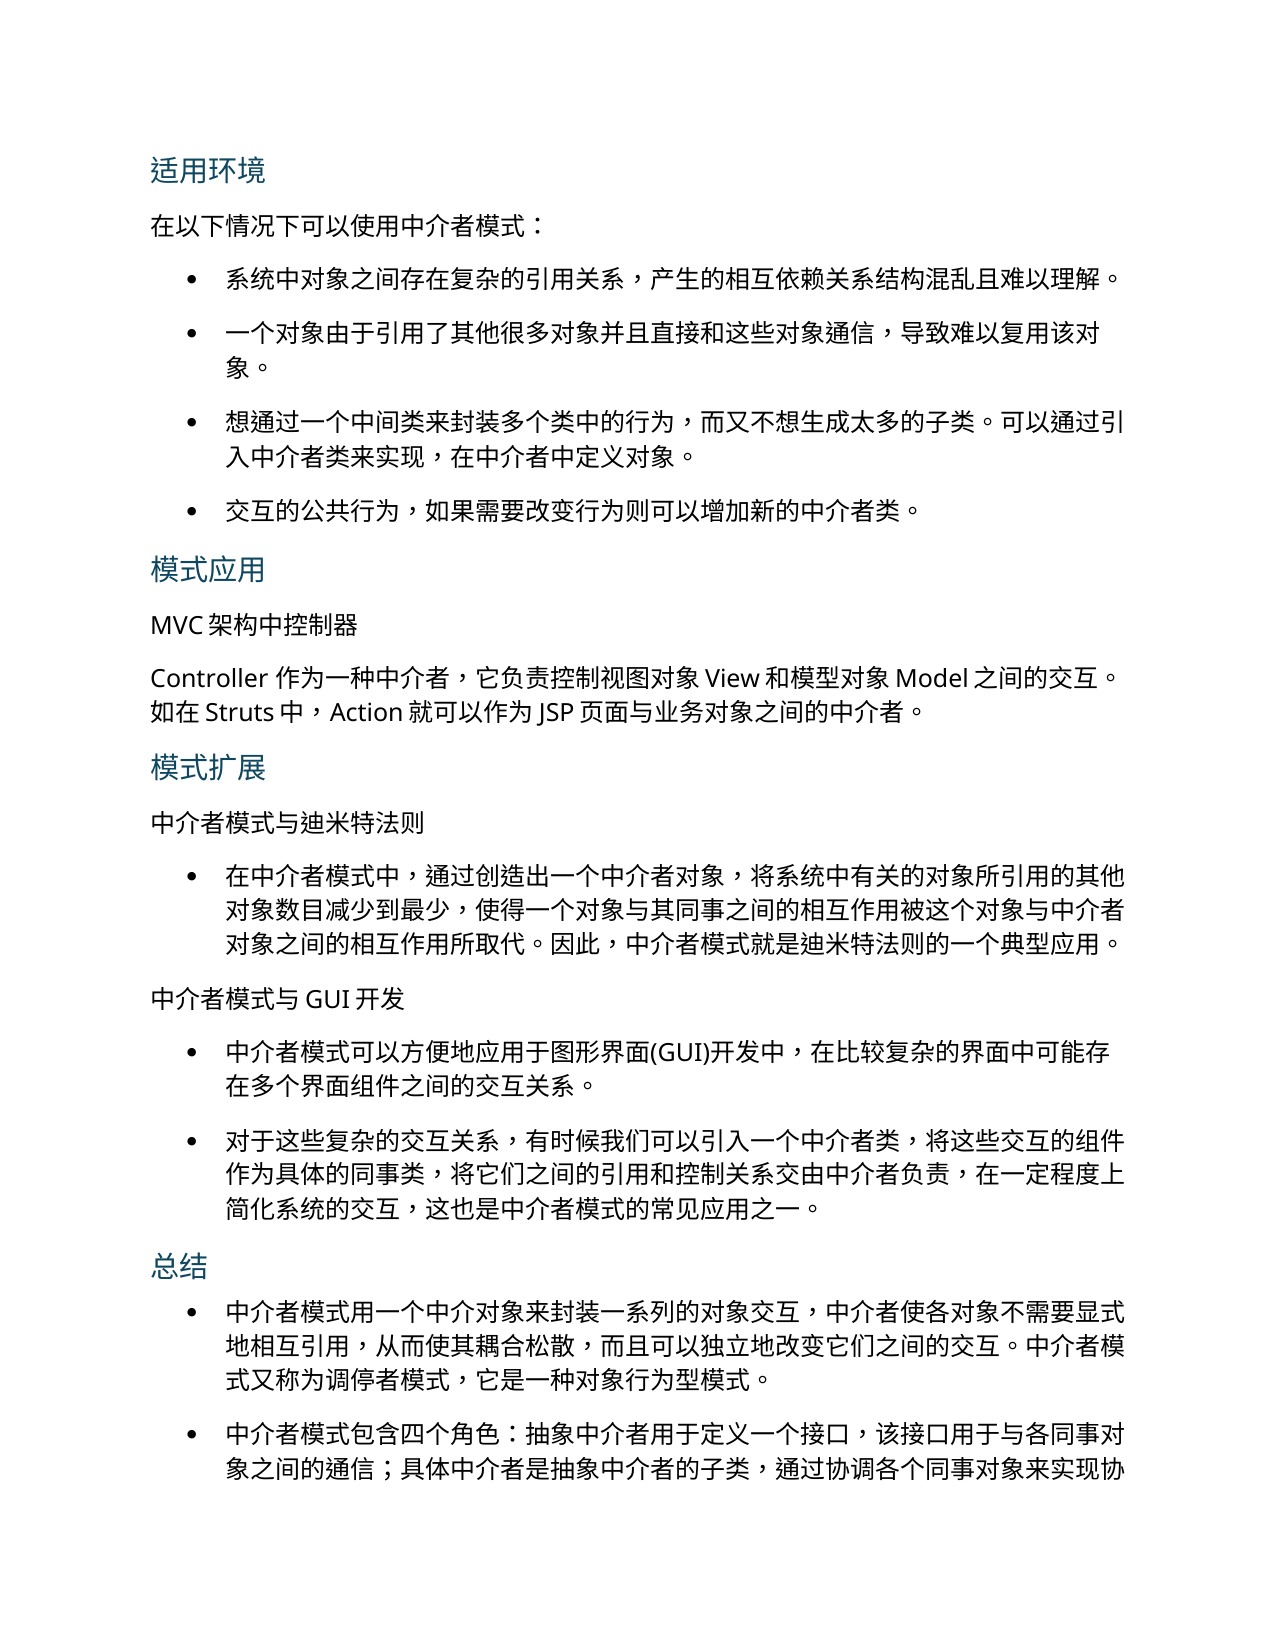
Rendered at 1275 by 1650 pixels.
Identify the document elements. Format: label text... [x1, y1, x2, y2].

subtitle 模式应用 [150, 549, 1125, 589]
list 一个对象由于引用了其他很多对象并且直接和这些对象通信，导致难以复用该对象。 [187, 316, 1125, 384]
list 系统中对象之间存在复杂的引用关系，产生的相互依赖关系结构混乱且难以理解。 [187, 261, 1125, 295]
list 中介者模式可以方便地应用于图形界面(GUI)开发中，在比较复杂的界面中可能存在多个界面组件之间的交互关系。 [187, 1034, 1125, 1102]
text Controller 作为一种中介者，它负责控制视图对象View和模型对象Model之间的交互。如在Struts中，Action就可以作为JSP页面与业务对象之间的中介者。 [150, 660, 1125, 728]
text 中介者模式与迪米特法则 [150, 806, 1125, 839]
subtitle 模式扩展 [150, 747, 1125, 787]
text 在以下情况下可以使用中介者模式： [150, 208, 1125, 242]
list 对于这些复杂的交互关系，有时候我们可以引入一个中介者类，将这些交互的组件作为具体的同事类，将它们之间的引用和控制关系交由中介者负责，在一定程度上简化系统的交互，这也是中介者模式的常见应用之一。 [187, 1123, 1125, 1225]
list 中介者模式用一个中介对象来封装一系列的对象交互，中介者使各对象不需要显式地相互引用，从而使其耦合松散，而且可以独立地改变它们之间的交互。中介者模式又称为调停者模式，它是一种对象行为型模式。 [187, 1294, 1125, 1396]
list 想通过一个中间类来封装多个类中的行为，而又不想生成太多的子类。可以通过引入中介者类来实现，在中介者中定义对象。 [187, 405, 1125, 473]
text 中介者模式与GUI开发 [150, 981, 1125, 1015]
subtitle 适用环境 [150, 150, 1125, 190]
subtitle 总结 [150, 1246, 1125, 1286]
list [187, 1417, 1125, 1485]
list 在中介者模式中，通过创造出一个中介者对象，将系统中有关的对象所引用的其他对象数目减少到最少，使得一个对象与其同事之间的相互作用被这个对象与中介者对象之间的相互作用所取代。因此，中介者模式就是迪米特法则的一个典型应用。 [187, 858, 1125, 961]
text MVC架构中控制器 [150, 607, 1125, 641]
list 交互的公共行为，如果需要改变行为则可以增加新的中介者类。 [187, 494, 1125, 528]
